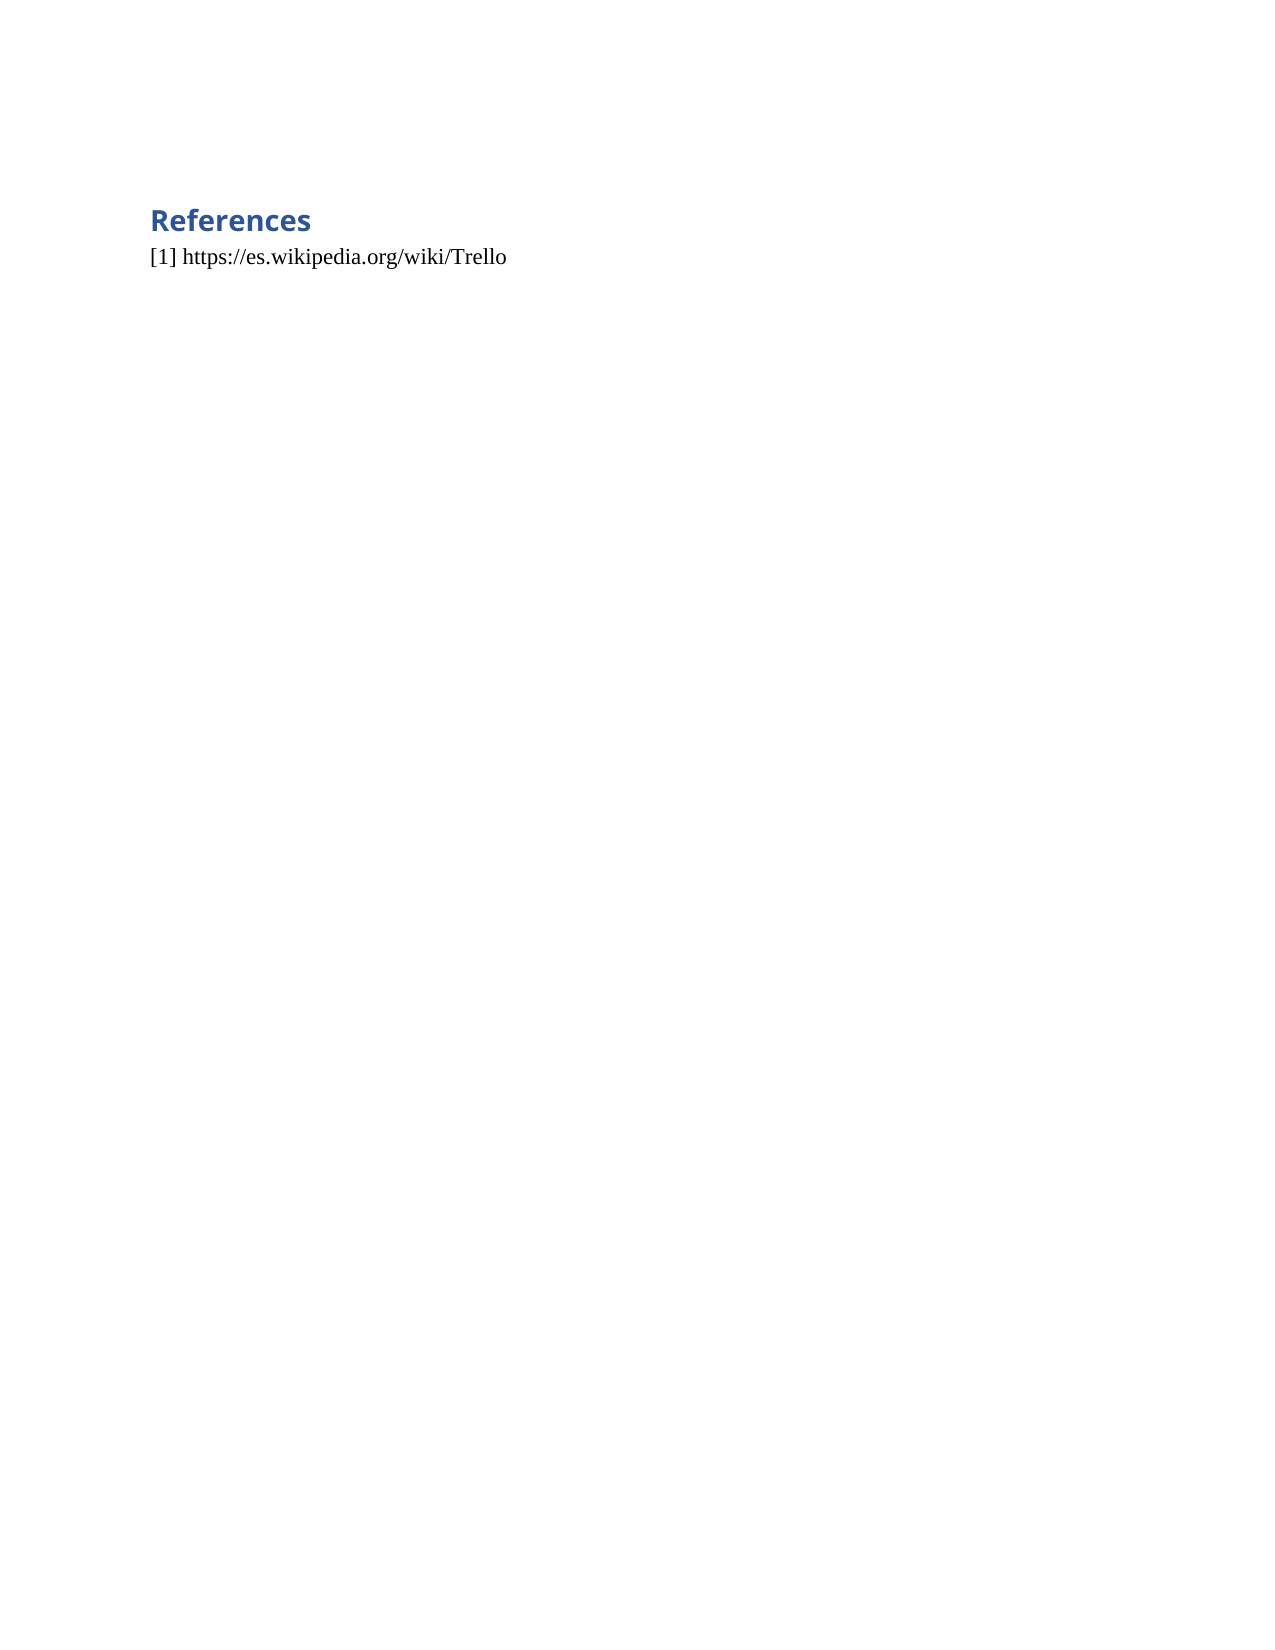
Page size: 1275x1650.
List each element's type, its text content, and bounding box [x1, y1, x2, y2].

subtitle References [150, 200, 1125, 240]
text [1] https://es.wikipedia.org/wiki/Trello [150, 243, 1125, 269]
